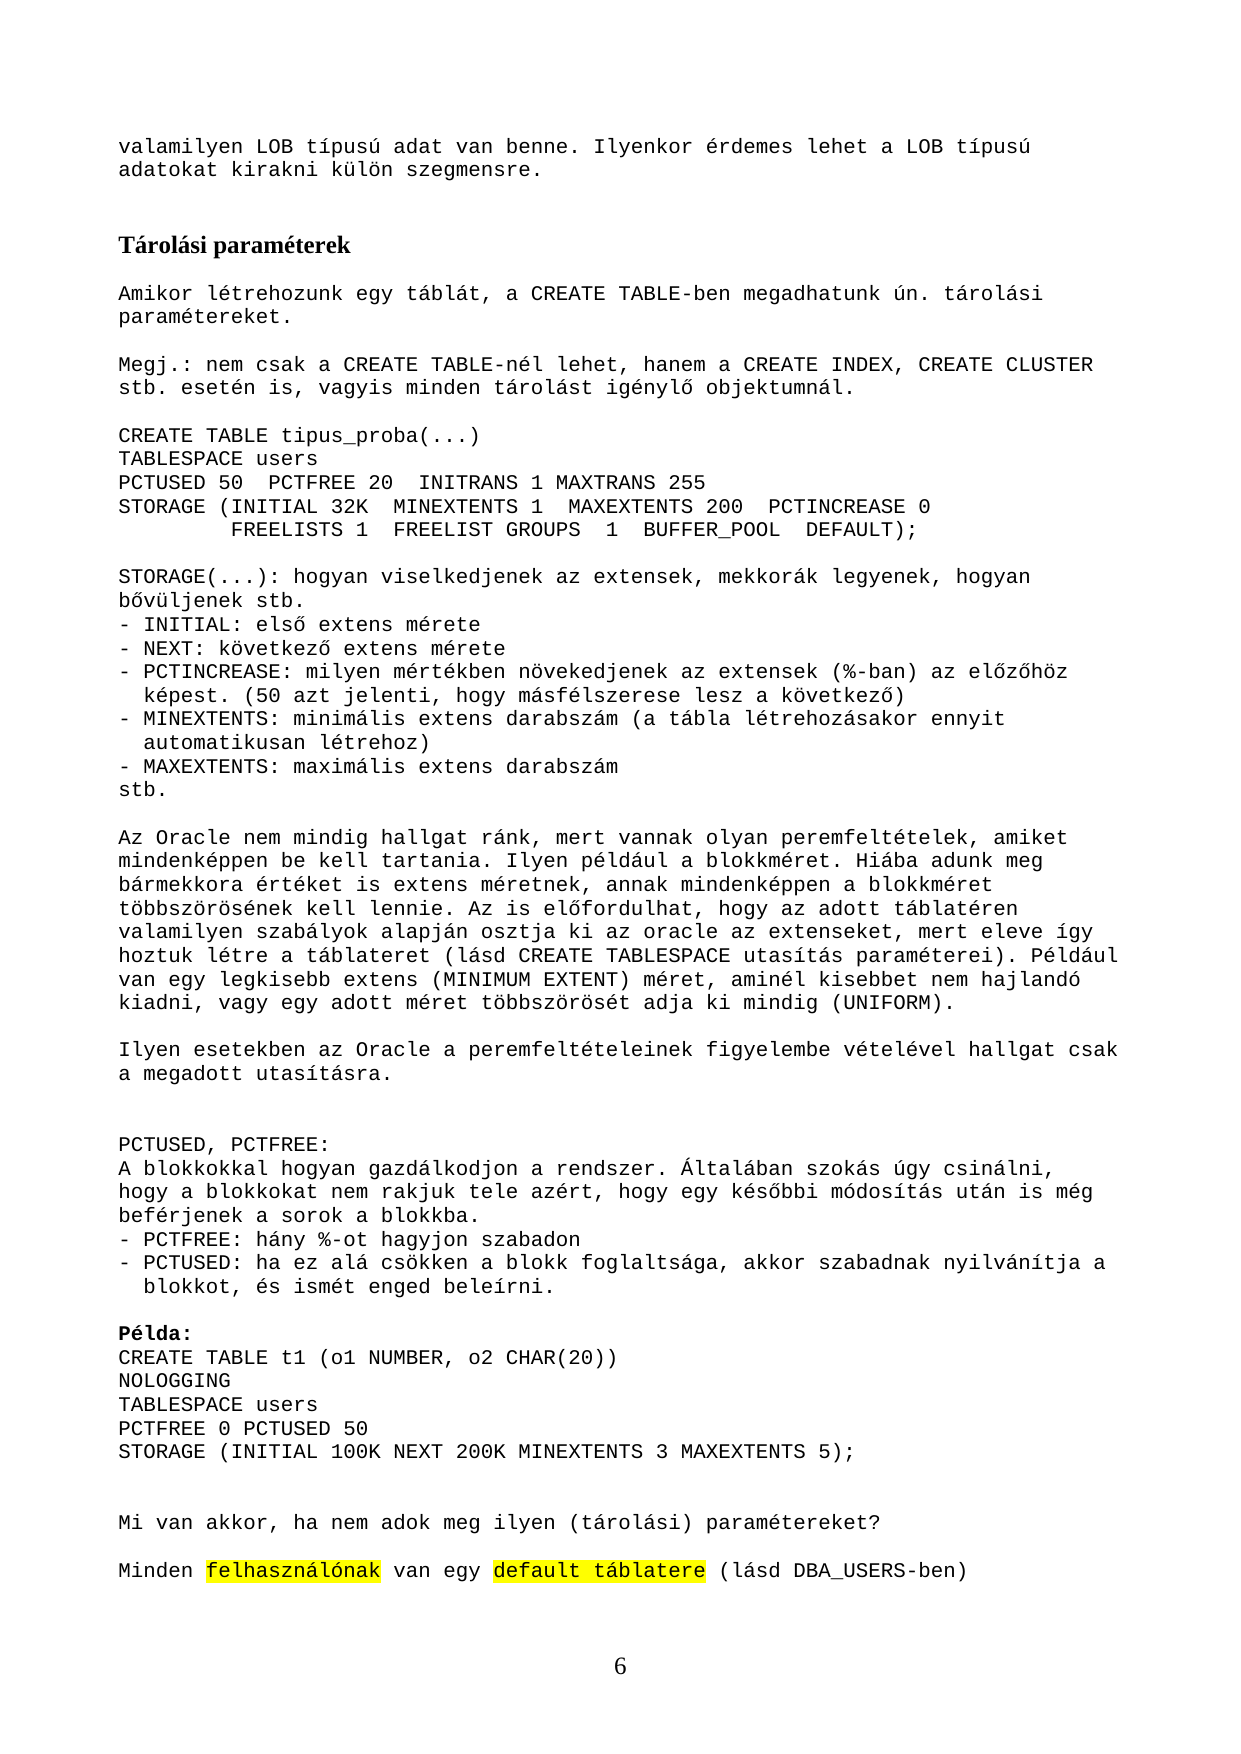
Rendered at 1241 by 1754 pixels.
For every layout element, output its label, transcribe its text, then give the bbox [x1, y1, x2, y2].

text Megj.: nem csak a CREATE TABLE-nél lehet, hanem a CREATE INDEX, CREATE CLUSTER stb. esetén is, vagyis minden tárolást igénylő objektumnál. [118, 354, 1122, 401]
text Mi van akkor, ha nem adok meg ilyen (tárolási) paramétereket? [118, 1512, 1122, 1536]
text Ilyen esetekben az Oracle a peremfeltételeinek figyelembe vételével hallgat csak a megadott utasításra. [118, 1039, 1122, 1087]
text automatikusan létrehoz) [118, 732, 1122, 756]
text PCTFREE 0 PCTUSED 50 [118, 1418, 1122, 1441]
text Minden felhasználónak van egy default táblatere (lásd DBA_USERS-ben) [706, 1560, 1122, 1583]
text Tárolási paraméterek [118, 230, 1122, 259]
text - MAXEXTENTS: maximális extens darabszám [118, 756, 1122, 779]
text blokkot, és ismét enged beleírni. [118, 1276, 1122, 1299]
text FREELISTS 1 FREELIST GROUPS 1 BUFFER_POOL DEFAULT); [118, 519, 1122, 543]
text A blokkokkal hogyan gazdálkodjon a rendszer. Általában szokás úgy csinálni, [118, 1158, 1122, 1181]
text Amikor létrehozunk egy táblát, a CREATE TABLE-ben megadhatunk ún. tárolási paramétereket. [118, 283, 1122, 330]
text Az Oracle nem mindig hallgat ránk, mert vannak olyan peremfeltételek, amiket mindenképpen be kell tartania. Ilyen például a blokkméret. Hiába adunk meg bármekkora értéket is extens méretnek, annak mindenképpen a blokkméret többszörösének kell lennie. Az is előfordulhat, hogy az adott táblatéren valamilyen szabályok alapján osztja ki az oracle az extenseket, mert eleve így hoztuk létre a táblateret (lásd CREATE TABLESPACE utasítás paraméterei). Például van egy legkisebb extens (MINIMUM EXTENT) méret, aminél kisebbet nem hajlandó kiadni, vagy egy adott méret többszörösét adja ki mindig (UNIFORM). [118, 827, 1122, 1016]
text stb. [118, 779, 1122, 803]
text PCTUSED, PCTFREE: [118, 1134, 1122, 1158]
text STORAGE (INITIAL 100K NEXT 200K MINEXTENTS 3 MAXEXTENTS 5); [118, 1441, 1122, 1465]
text CREATE TABLE t1 (o1 NUMBER, o2 CHAR(20)) [118, 1347, 1122, 1371]
text hogy a blokkokat nem rakjuk tele azért, hogy egy későbbi módosítás után is még beférjenek a sorok a blokkba. [118, 1181, 1122, 1229]
text képest. (50 azt jelenti, hogy másfélszerese lesz a következő) [118, 685, 1122, 708]
text NOLOGGING [118, 1371, 1122, 1394]
text - PCTUSED: ha ez alá csökken a blokk foglaltsága, akkor szabadnak nyilvánítja a [118, 1252, 1122, 1276]
text - INITIAL: első extens mérete [118, 614, 1122, 637]
text - PCTINCREASE: milyen mértékben növekedjenek az extensek (%-ban) az előzőhöz [118, 661, 1122, 685]
text TABLESPACE users [118, 1394, 1122, 1418]
text - NEXT: következő extens mérete [118, 637, 1122, 661]
text STORAGE(...): hogyan viselkedjenek az extensek, mekkorák legyenek, hogyan bővüljenek stb. [118, 567, 1122, 614]
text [118, 136, 1122, 183]
text PCTUSED 50 PCTFREE 20 INITRANS 1 MAXTRANS 255 [118, 472, 1122, 496]
text STORAGE (INITIAL 32K MINEXTENTS 1 MAXEXTENTS 200 PCTINCREASE 0 [118, 496, 1122, 519]
text TABLESPACE users [118, 448, 1122, 472]
text CREATE TABLE tipus_proba(...) [118, 425, 1122, 448]
text - PCTFREE: hány %-ot hagyjon szabadon [118, 1229, 1122, 1252]
text Példa: [118, 1323, 1122, 1347]
text - MINEXTENTS: minimális extens darabszám (a tábla létrehozásakor ennyit [118, 708, 1122, 732]
